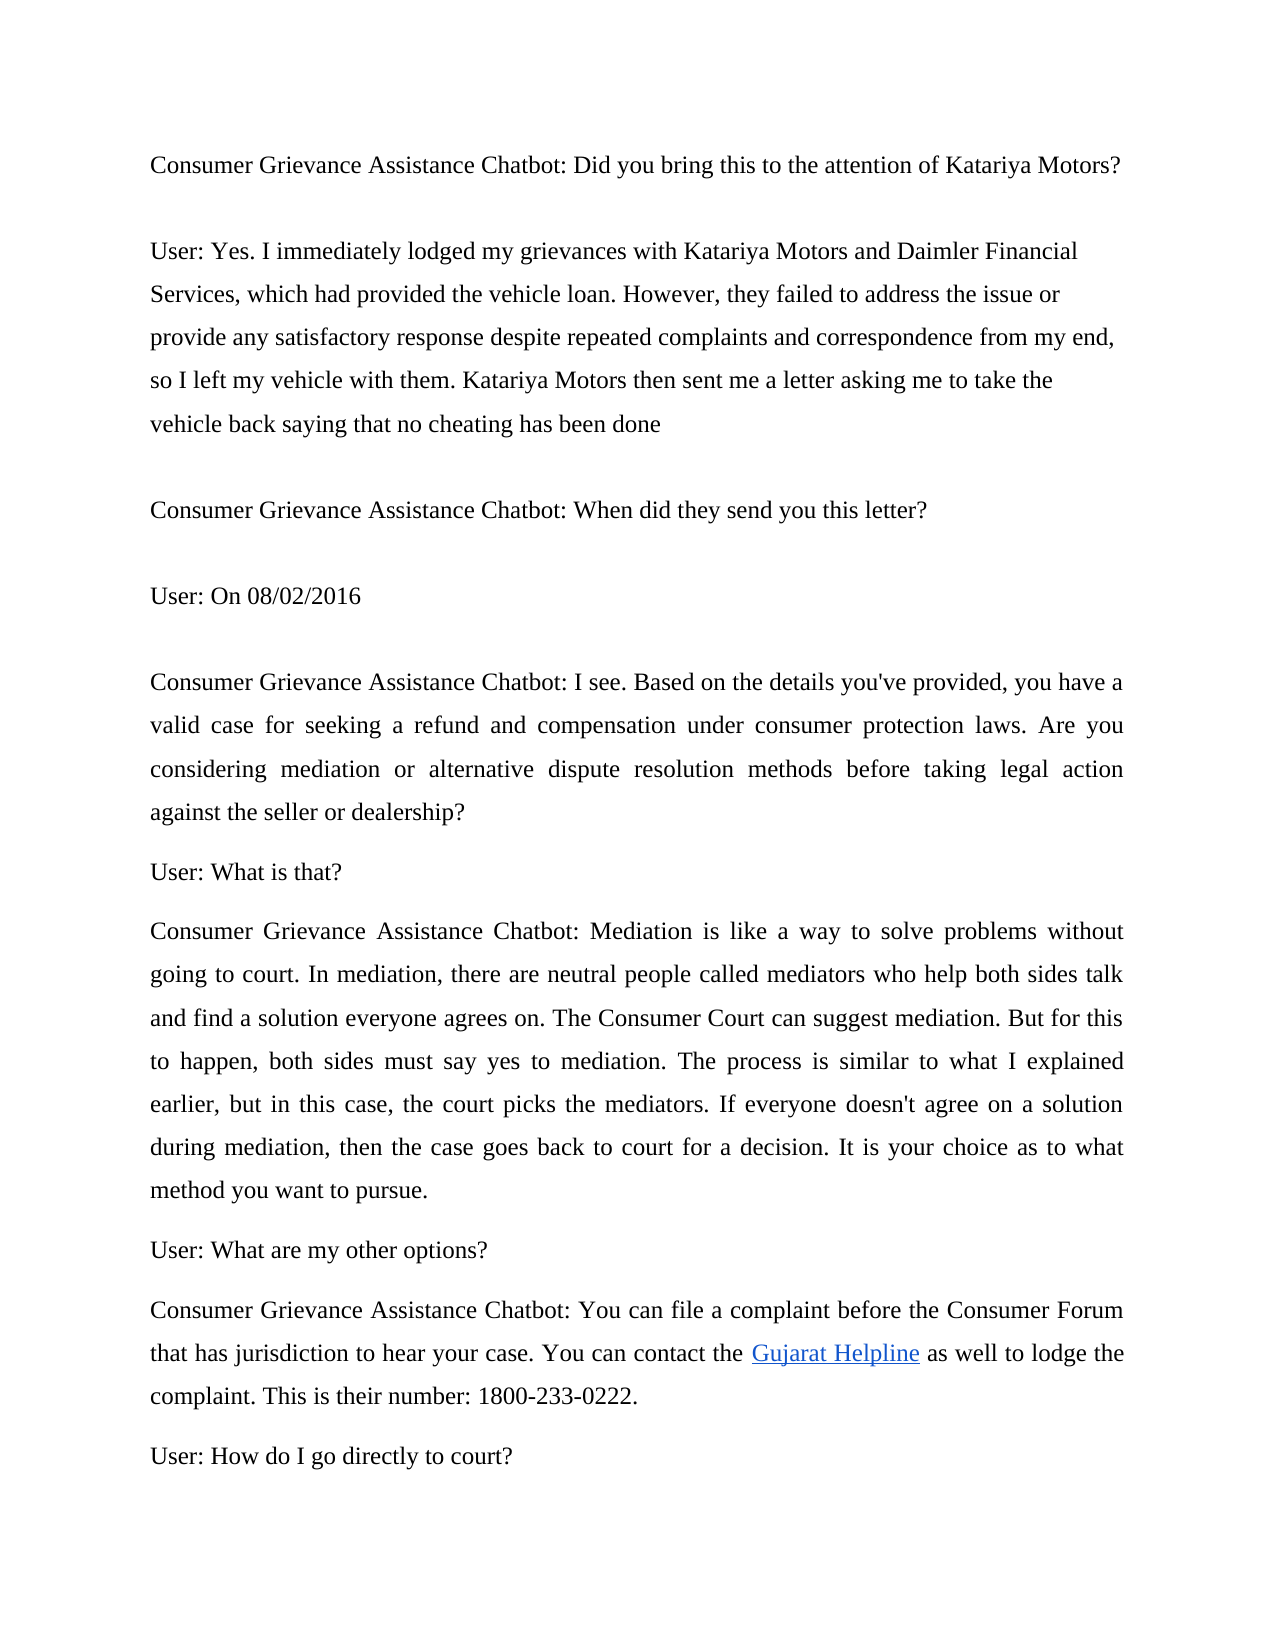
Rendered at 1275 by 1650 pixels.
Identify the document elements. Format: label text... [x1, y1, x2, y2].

text Consumer Grievance Assistance Chatbot: When did they send you this letter? [150, 495, 1125, 524]
text Consumer Grievance Assistance Chatbot: Mediation is like a way to solve problems without going to court. In mediation, there are neutral people called mediators who help both sides talk and find a solution everyone agrees on. The Consumer Court can suggest mediation. But for this to happen, both sides must say yes to mediation. The process is similar to what I explained earlier, but in this case, the court picks the mediators. If everyone doesn't agree on a solution during mediation, then the case goes back to court for a decision. It is your choice as to what method you want to pursue. [150, 916, 1125, 1204]
text User: What are my other options? [150, 1235, 1125, 1264]
text User: What is that? [150, 857, 1125, 885]
text Consumer Grievance Assistance Chatbot: I see. Based on the details you've provided, you have a valid case for seeking a refund and compensation under consumer protection laws. Are you considering mediation or alternative dispute resolution methods before taking legal action against the seller or dealership? [150, 667, 1125, 826]
text User: Yes. I immediately lodged my grievances with Katariya Motors and Daimler Financial Services, which had provided the vehicle loan. However, they failed to address the issue or provide any satisfactory response despite repeated complaints and correspondence from my end, so I left my vehicle with them. Katariya Motors then sent me a letter asking me to take the vehicle back saying that no cheating has been done [150, 236, 1125, 437]
text Consumer Grievance Assistance Chatbot: Did you bring this to the attention of Katariya Motors? [150, 150, 1125, 179]
text Consumer Grievance Assistance Chatbot: You can file a complaint before the Consumer Forum that has jurisdiction to hear your case. You can contact the Gujarat Helpline as well to lodge the complaint. This is their number: 1800-233-0222. [150, 1295, 1125, 1410]
text User: On 08/02/2016 [150, 581, 1125, 610]
text User: How do I go directly to court? [150, 1441, 1125, 1469]
